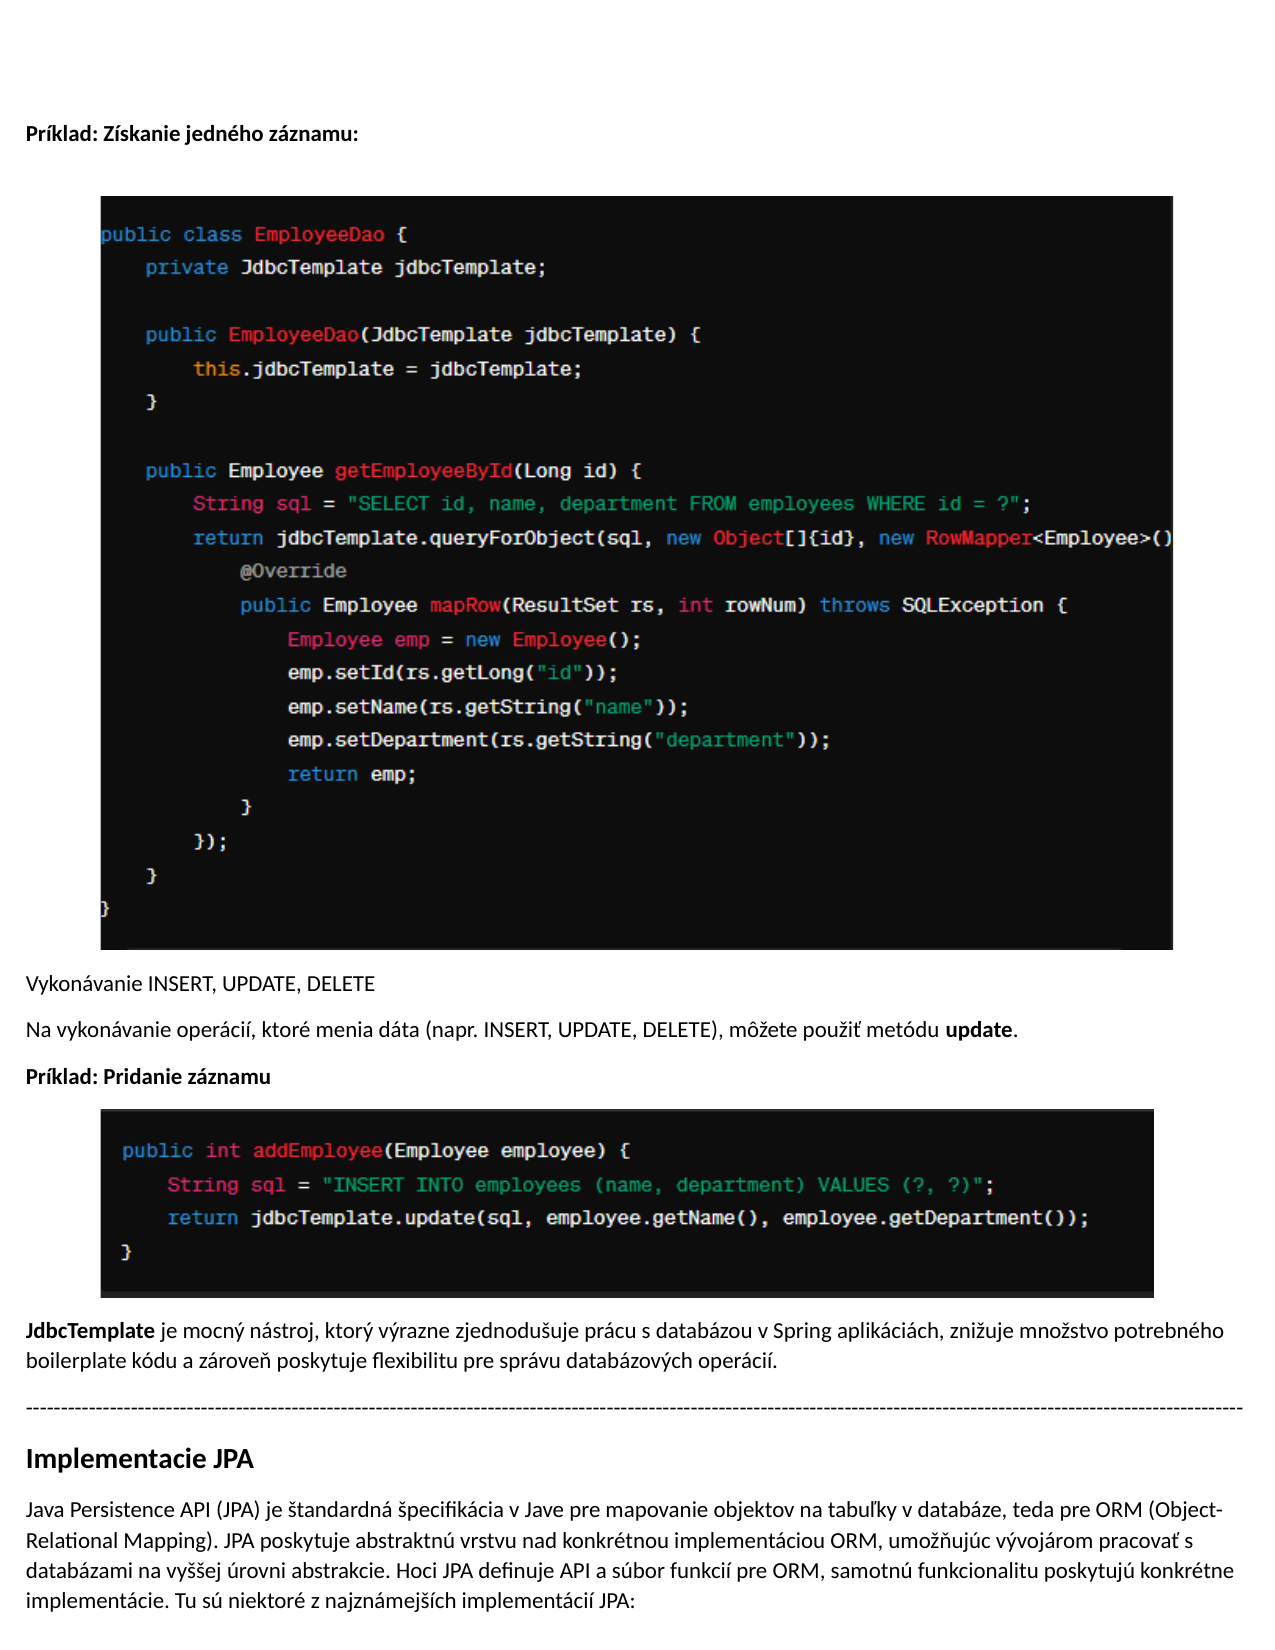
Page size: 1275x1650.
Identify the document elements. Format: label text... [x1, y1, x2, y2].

text JdbcTemplate je mocný nástroj, ktorý výrazne zjednodušuje prácu s databázou v Spring aplikáciách, znižuje množstvo potrebného boilerplate kódu a zároveň poskytuje flexibilitu pre správu databázových operácií. [26, 1316, 1249, 1375]
text Implementacie JPA [26, 1440, 1249, 1476]
text ------------------------------------------------------------------------------------------------------------------------------------------------------------------------------ [26, 1393, 1249, 1422]
picture [100, 1109, 1154, 1298]
text Java Persistence API (JPA) je štandardná špecifikácia v Jave pre mapovanie objektov na tabuľky v databáze, teda pre ORM (Object-Relational Mapping). JPA poskytuje abstraktnú vrstvu nad konkrétnou implementáciou ORM, umožňujúc vývojárom pracovať s databázami na vyššej úrovni abstrakcie. Hoci JPA definuje API a súbor funkcií pre ORM, samotnú funkcionalitu poskytujú konkrétne implementácie. Tu sú niektoré z najznámejších implementácií JPA: [26, 1496, 1249, 1614]
text Na vykonávanie operácií, ktoré menia dáta (napr. INSERT, UPDATE, DELETE), môžete použiť metódu update. [26, 1016, 1249, 1043]
picture [100, 196, 1174, 950]
text Príklad: Pridanie záznamu [26, 1062, 1249, 1090]
text Vykonávanie INSERT, UPDATE, DELETE [26, 969, 1249, 997]
text Príklad: Získanie jedného záznamu: [26, 119, 1249, 147]
